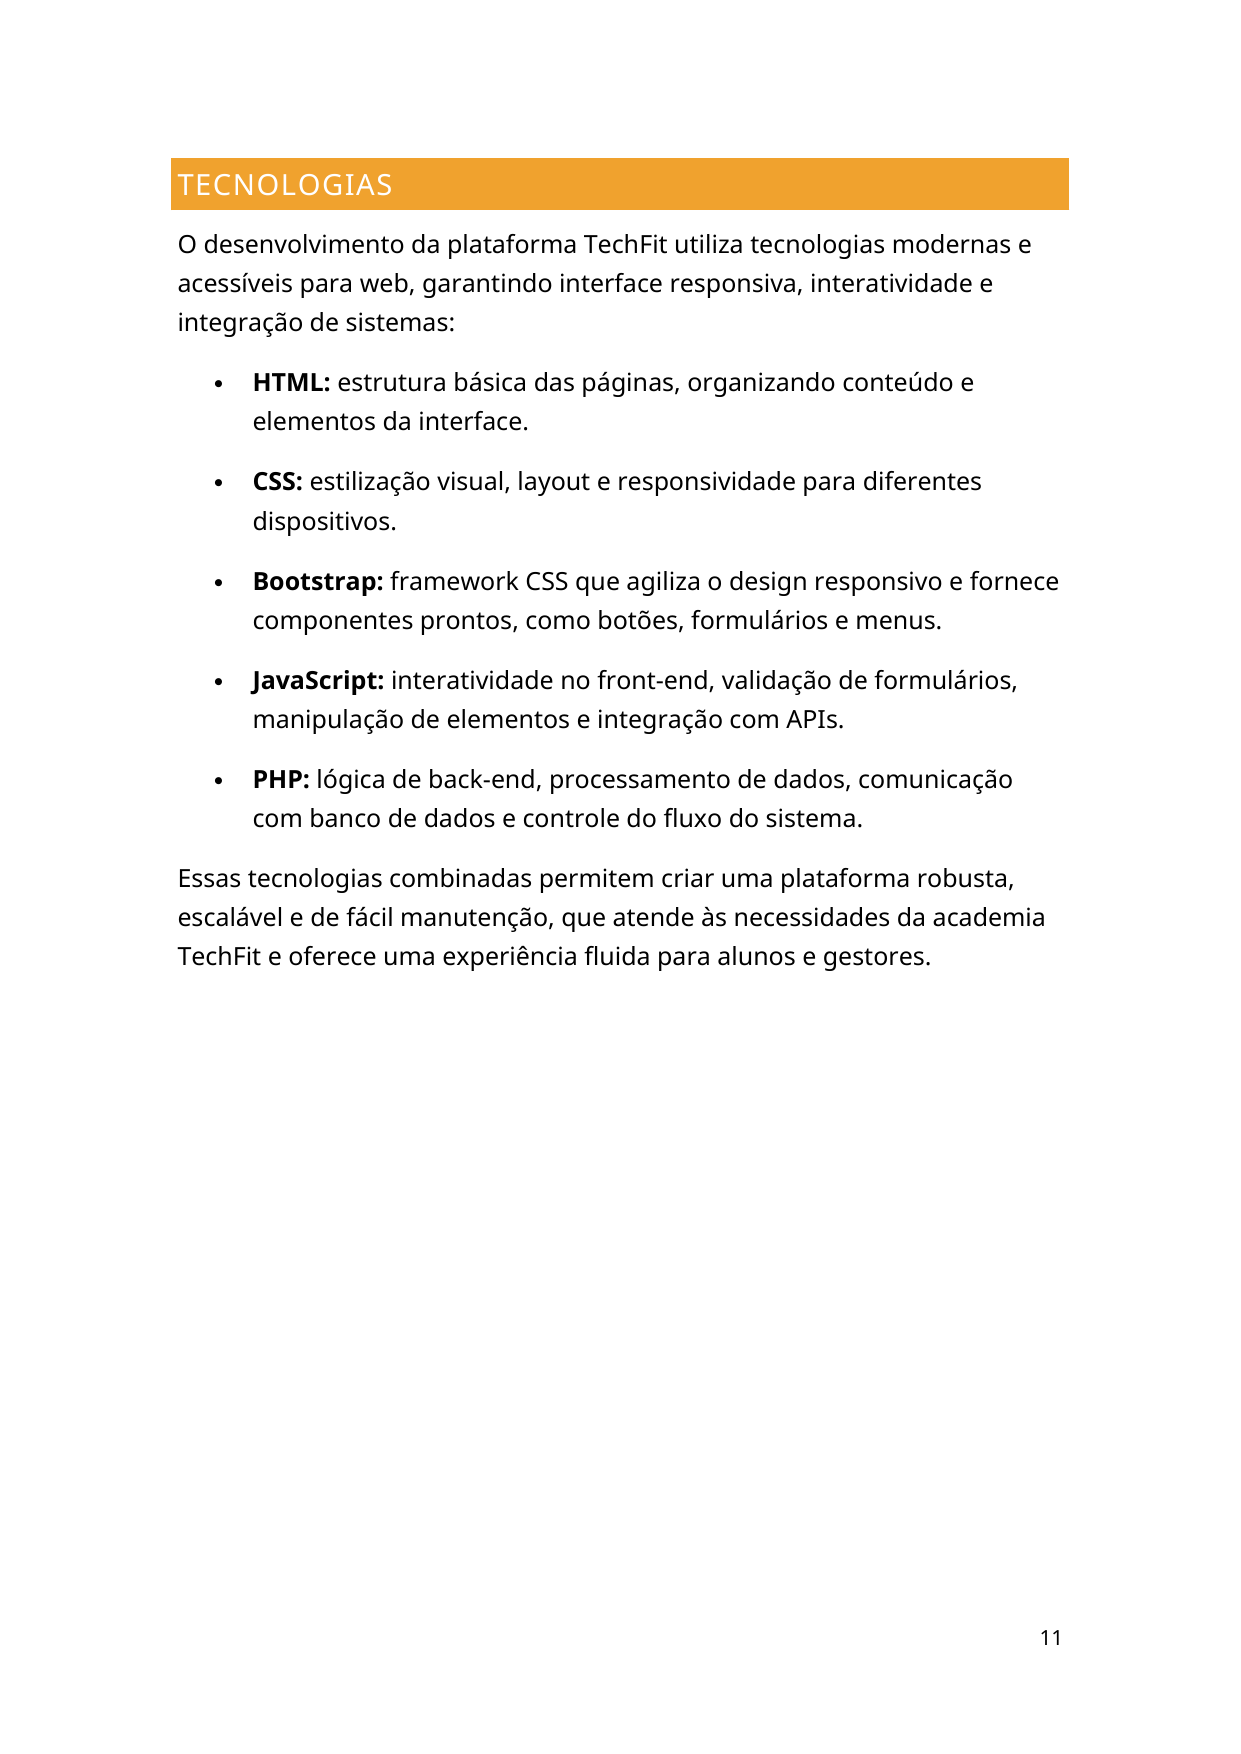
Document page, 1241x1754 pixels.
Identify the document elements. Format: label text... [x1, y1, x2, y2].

list JavaScript: interatividade no front-end, validação de formulários, manipulação de elementos e integração com APIs. [215, 662, 1063, 736]
list PHP: lógica de back-end, processamento de dados, comunicação com banco de dados e controle do fluxo do sistema. [215, 762, 1063, 835]
list Bootstrap: framework CSS que agiliza o design responsivo e fornece componentes prontos, como botões, formulários e menus. [215, 563, 1063, 636]
subtitle TECNOLOGIAS [177, 164, 1063, 204]
list CSS: estilização visual, layout e responsividade para diferentes dispositivos. [215, 464, 1063, 537]
list HTML: estrutura básica das páginas, organizando conteúdo e elementos da interface. [215, 365, 1063, 438]
text O desenvolvimento da plataforma TechFit utiliza tecnologias modernas e acessíveis para web, garantindo interface responsiva, interatividade e integração de sistemas: [177, 227, 1063, 339]
text Essas tecnologias combinadas permitem criar uma plataforma robusta, escalável e de fácil manutenção, que atende às necessidades da academia TechFit e oferece uma experiência fluida para alunos e gestores. [177, 861, 1063, 973]
